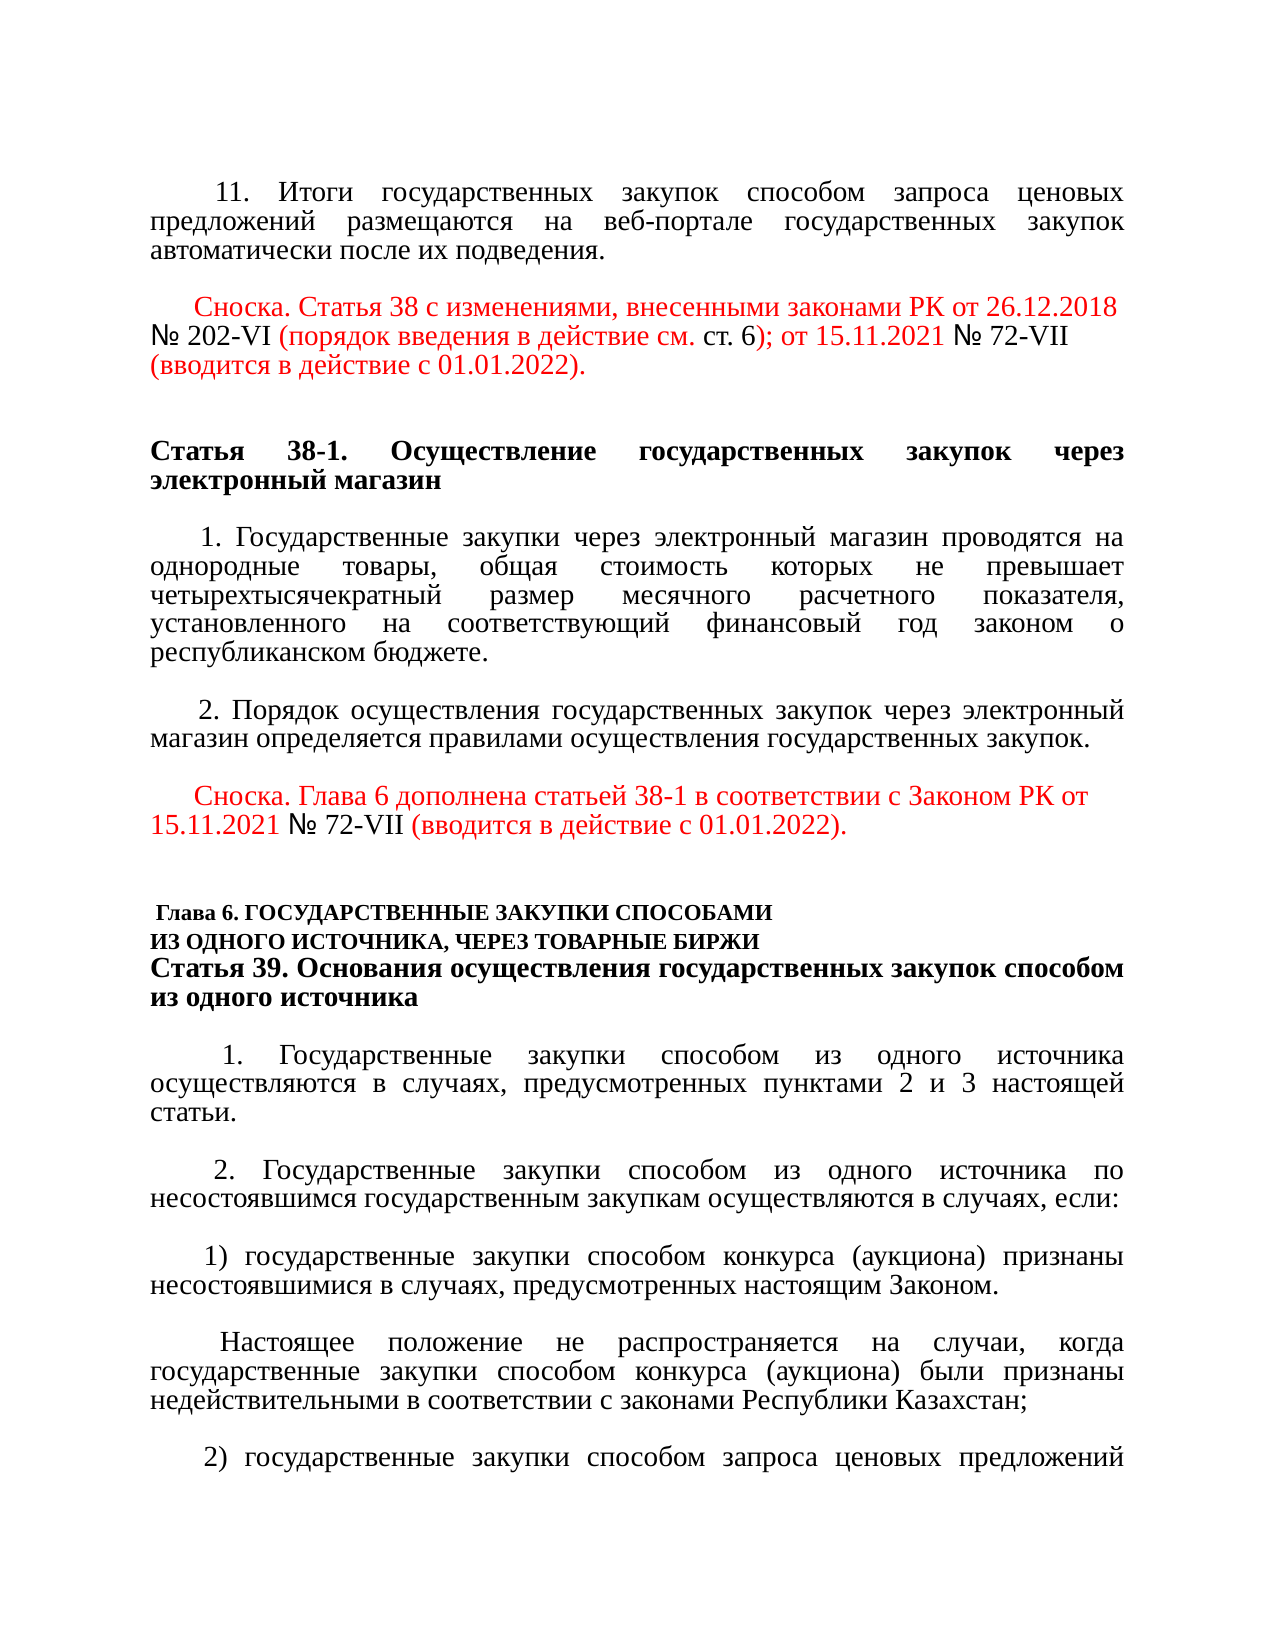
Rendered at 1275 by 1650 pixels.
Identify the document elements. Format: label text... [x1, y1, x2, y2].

text Глава 6. ГОСУДАРСТВЕННЫЕ ЗАКУПКИ СПОСОБАМИ ИЗ ОДНОГО ИСТОЧНИКА, ЧЕРЕЗ ТОВАРНЫЕ БИРЖИ [150, 897, 1125, 955]
text Сноска. Глава 6 дополнена статьей 38-1 в соответствии с Законом РК от 15.11.2021 № 72-VII (вводится в действие с 01.01.2022). [150, 782, 1125, 869]
text Настоящее положение не распространяется на случаи, когда государственные закупки способом конкурса (аукциона) были признаны недействительными в соответствии с законами Республики Казахстан; [150, 1329, 1125, 1415]
text 2. Порядок осуществления государственных закупок через электронный магазин определяется правилами осуществления государственных закупок. [150, 696, 1125, 754]
text 1. Государственные закупки через электронный магазин проводятся на однородные товары, общая стоимость которых не превышает четырехтысячекратный размер месячного расчетного показателя, установленного на соответствующий финансовый год законом о республиканском бюджете. [150, 524, 1125, 667]
text Статья 39. Основания осуществления государственных закупок способом из одного источника [150, 955, 1125, 1012]
text 1) государственные закупки способом конкурса (аукциона) признаны несостоявшимися в случаях, предусмотренных настоящим Законом. [150, 1242, 1125, 1300]
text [150, 1444, 1125, 1472]
text 2. Государственные закупки способом из одного источника по несостоявшимся государственным закупкам осуществляются в случаях, если: [150, 1156, 1125, 1214]
text Статья 38-1. Осуществление государственных закупок через электронный магазин [150, 437, 1125, 495]
text Сноска. Статья 38 с изменениями, внесенными законами РК от 26.12.2018 № 202-VI (порядок введения в действие см. ст. 6); от 15.11.2021 № 72-VII (вводится в действие с 01.01.2022). [150, 294, 1125, 409]
text 11. Итоги государственных закупок способом запроса ценовых предложений размещаются на веб-портале государственных закупок автоматически после их подведения. [150, 179, 1125, 265]
text 1. Государственные закупки способом из одного источника осуществляются в случаях, предусмотренных пунктами 2 и 3 настоящей статьи. [150, 1041, 1125, 1127]
